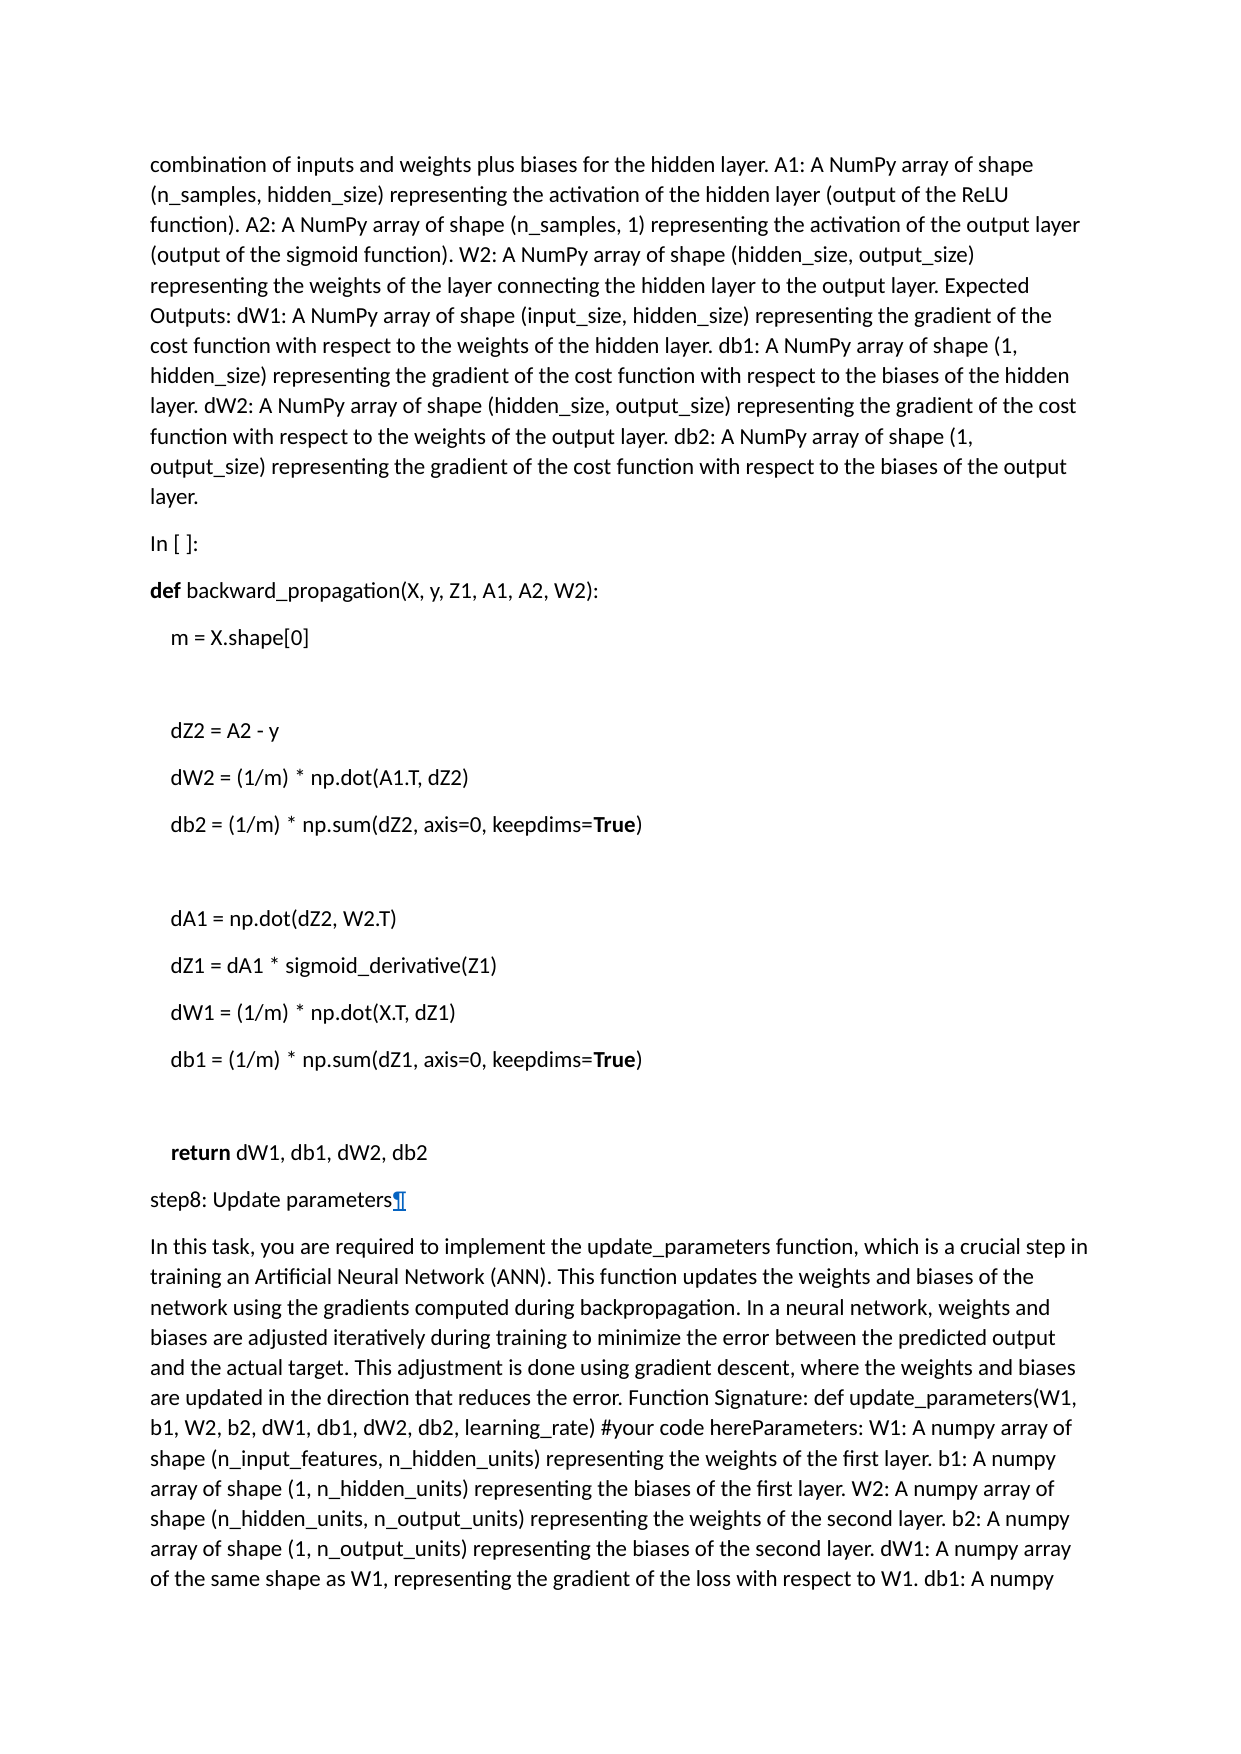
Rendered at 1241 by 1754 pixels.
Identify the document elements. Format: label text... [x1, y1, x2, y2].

text dA1 = np.dot(dZ2, W2.T) [150, 904, 1090, 932]
text dW2 = (1/m) * np.dot(A1.T, dZ2) [150, 763, 1090, 792]
text db1 = (1/m) * np.sum(dZ1, axis=0, keepdims=True) [150, 1045, 1090, 1073]
text m = X.shape[0] [150, 623, 1090, 651]
text dZ2 = A2 - y [150, 717, 1090, 745]
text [150, 1232, 1090, 1593]
text dZ1 = dA1 * sigmoid_derivative(Z1) [150, 951, 1090, 979]
text db2 = (1/m) * np.sum(dZ2, axis=0, keepdims=True) [150, 810, 1090, 838]
text def backward_propagation(X, y, Z1, A1, A2, W2): [150, 576, 1090, 604]
text step8: Update parameters¶ [150, 1185, 1090, 1213]
text In [ ]: [150, 529, 1090, 557]
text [150, 150, 1090, 510]
text return dW1, db1, dW2, db2 [150, 1138, 1090, 1167]
text dW1 = (1/m) * np.dot(X.T, dZ1) [150, 998, 1090, 1026]
